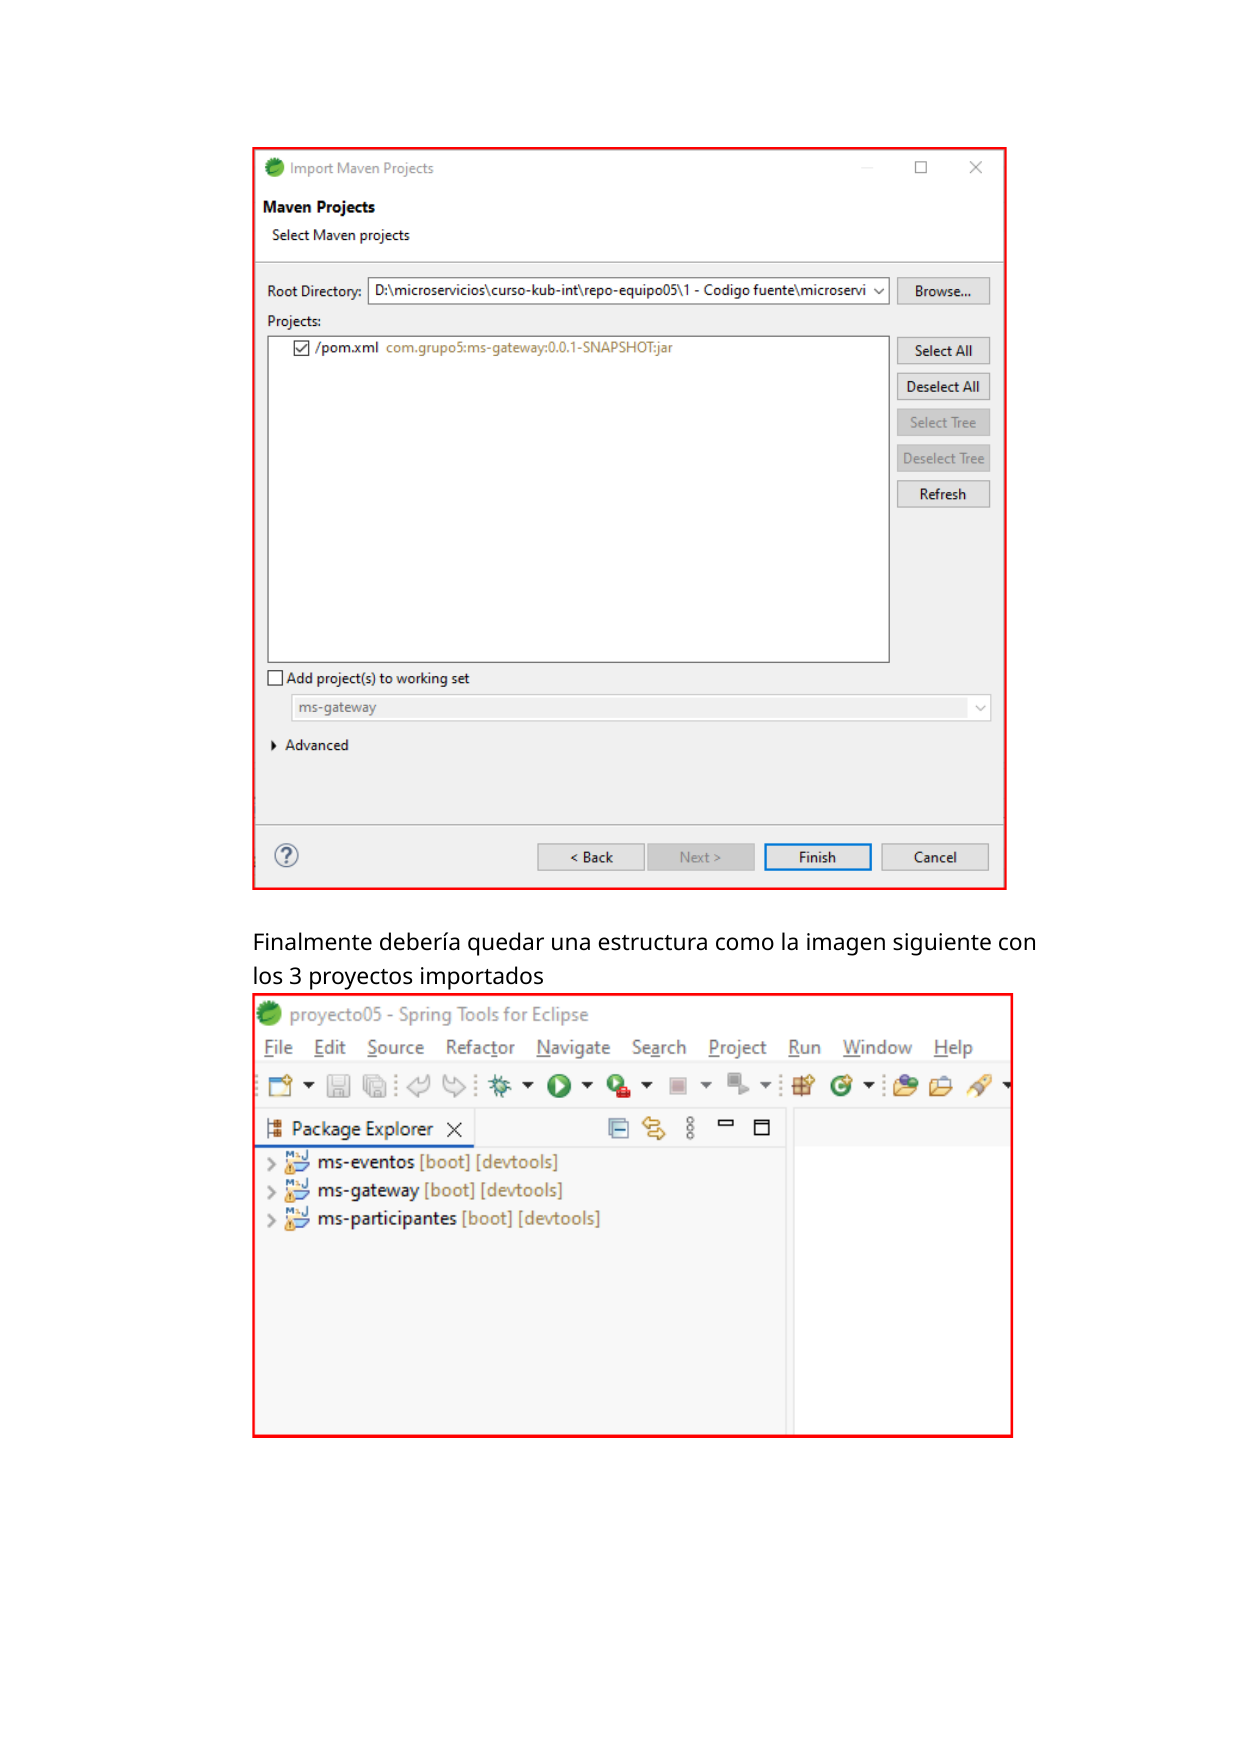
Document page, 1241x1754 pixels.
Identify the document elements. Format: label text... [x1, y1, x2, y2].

list Finalmente debería quedar una estructura como la imagen siguiente con los 3 proyectos importados [252, 926, 1063, 991]
picture [252, 147, 1007, 890]
picture [252, 993, 1014, 1438]
